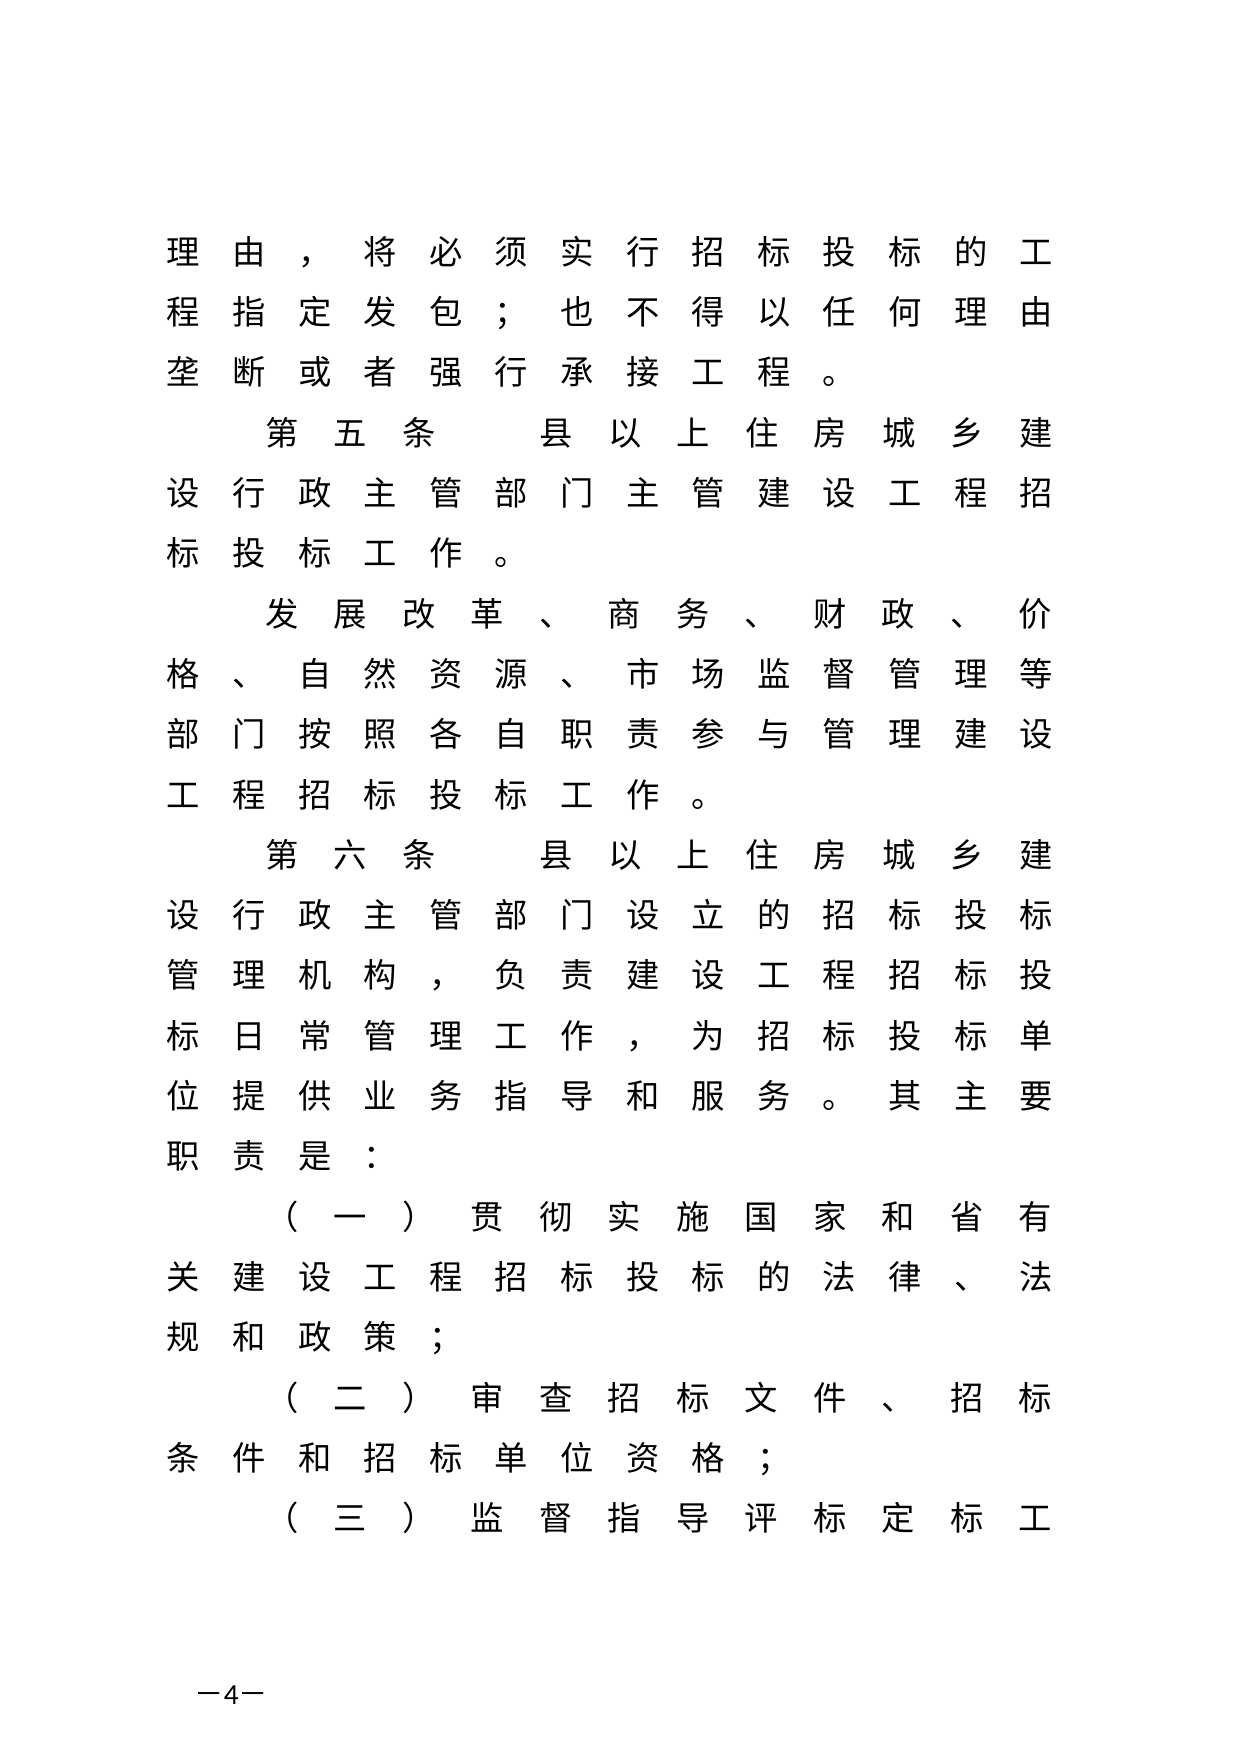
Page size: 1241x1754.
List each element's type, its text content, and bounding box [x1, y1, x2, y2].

text （二）审查招标文件、招标条件和招标单位资格； [167, 1365, 1085, 1486]
text 发展改革、商务、财政、价格、自然资源、市场监督管理等部门按照各自职责参与管理建设工程招标投标工作。 [167, 581, 1085, 823]
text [167, 219, 1085, 400]
text （三）监督指导评标定标工作； [167, 1486, 1085, 1546]
text 第六条 县以上住房城乡建设行政主管部门设立的招标投标管理机构，负责建设工程招标投标日常管理工作，为招标投标单位提供业务指导和服务。其主要职责是： [167, 823, 1085, 1184]
text 第五条 县以上住房城乡建设行政主管部门主管建设工程招标投标工作。 [167, 400, 1085, 581]
text （一）贯彻实施国家和省有关建设工程招标投标的法律、法规和政策； [167, 1184, 1085, 1365]
